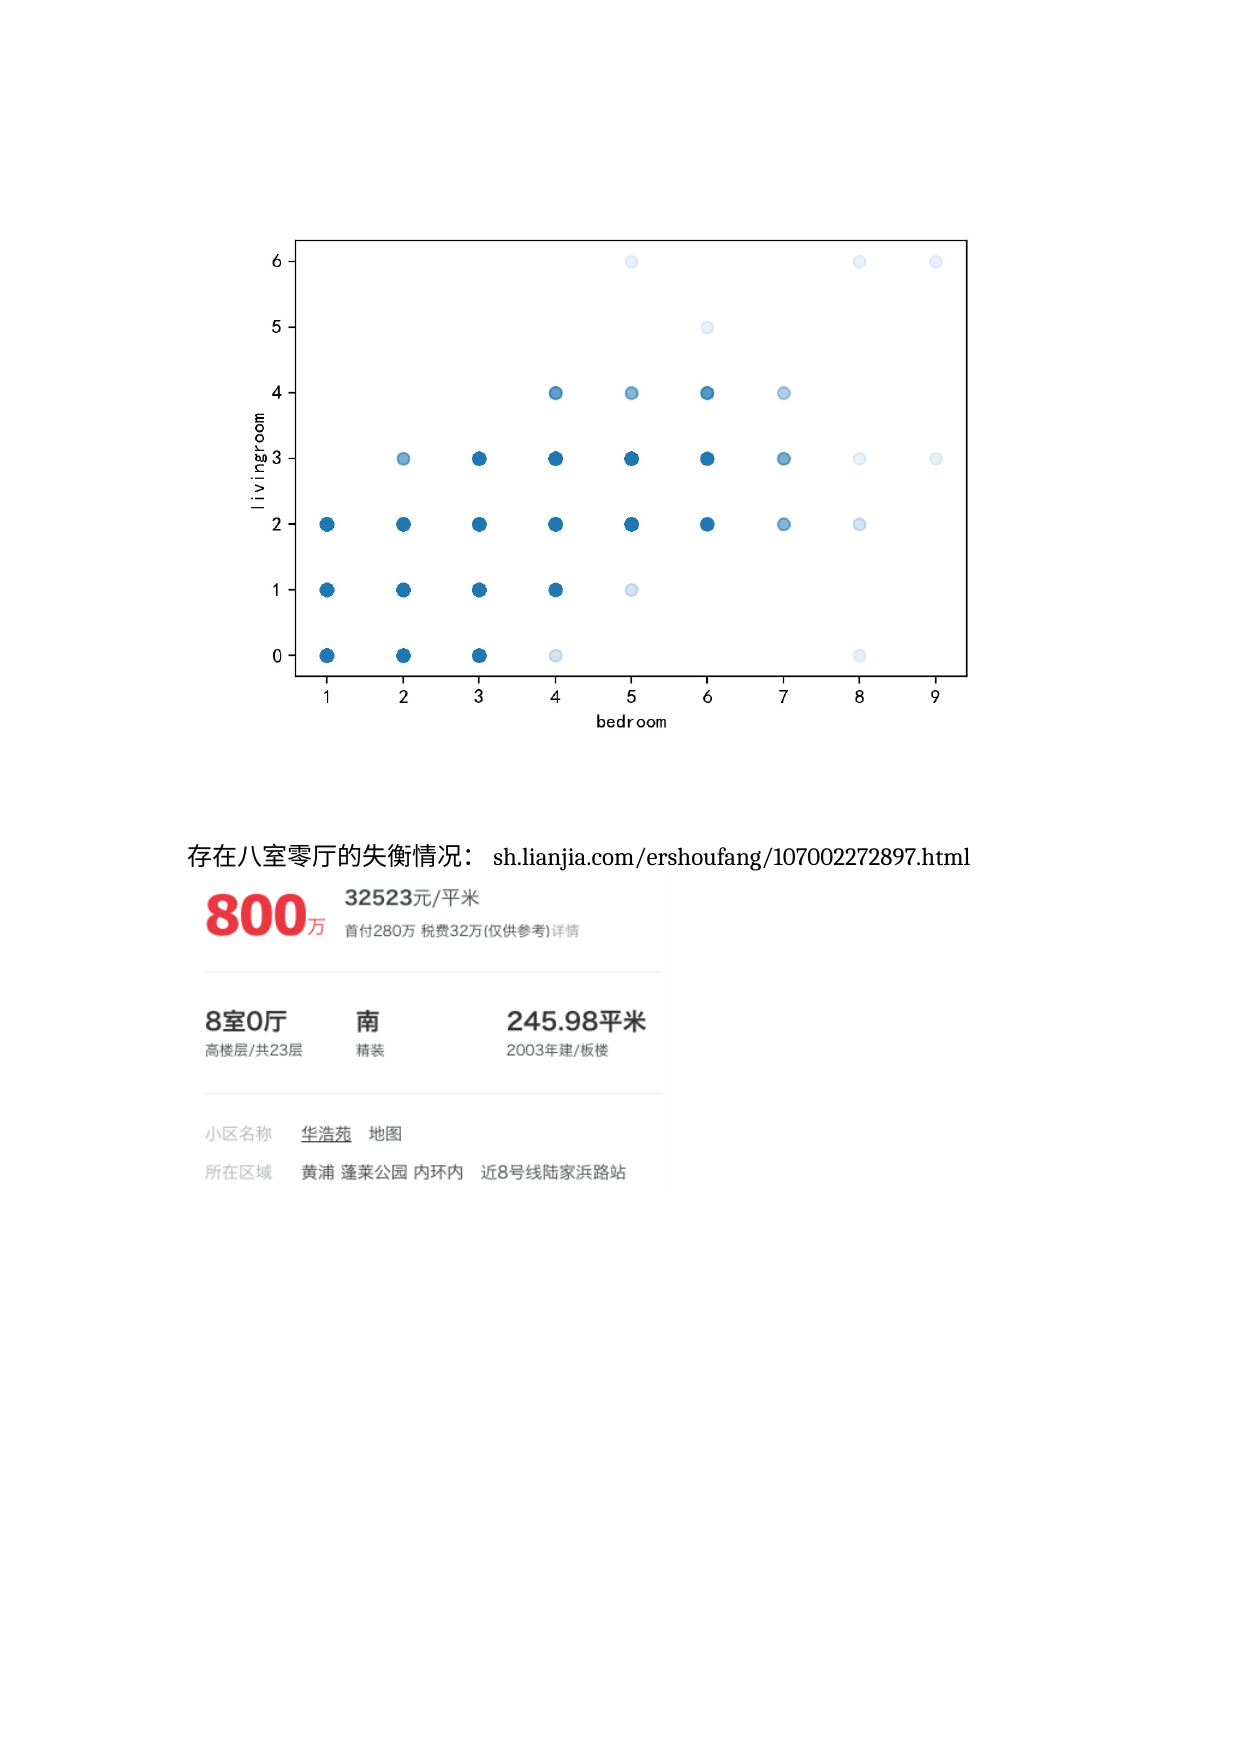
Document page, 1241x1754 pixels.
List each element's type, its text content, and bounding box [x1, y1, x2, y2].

picture [187, 172, 1053, 748]
picture [187, 877, 669, 1187]
text 存在八室零厅的失衡情况： sh.lianjia.com/ershoufang/107002272897.html [187, 833, 1053, 877]
